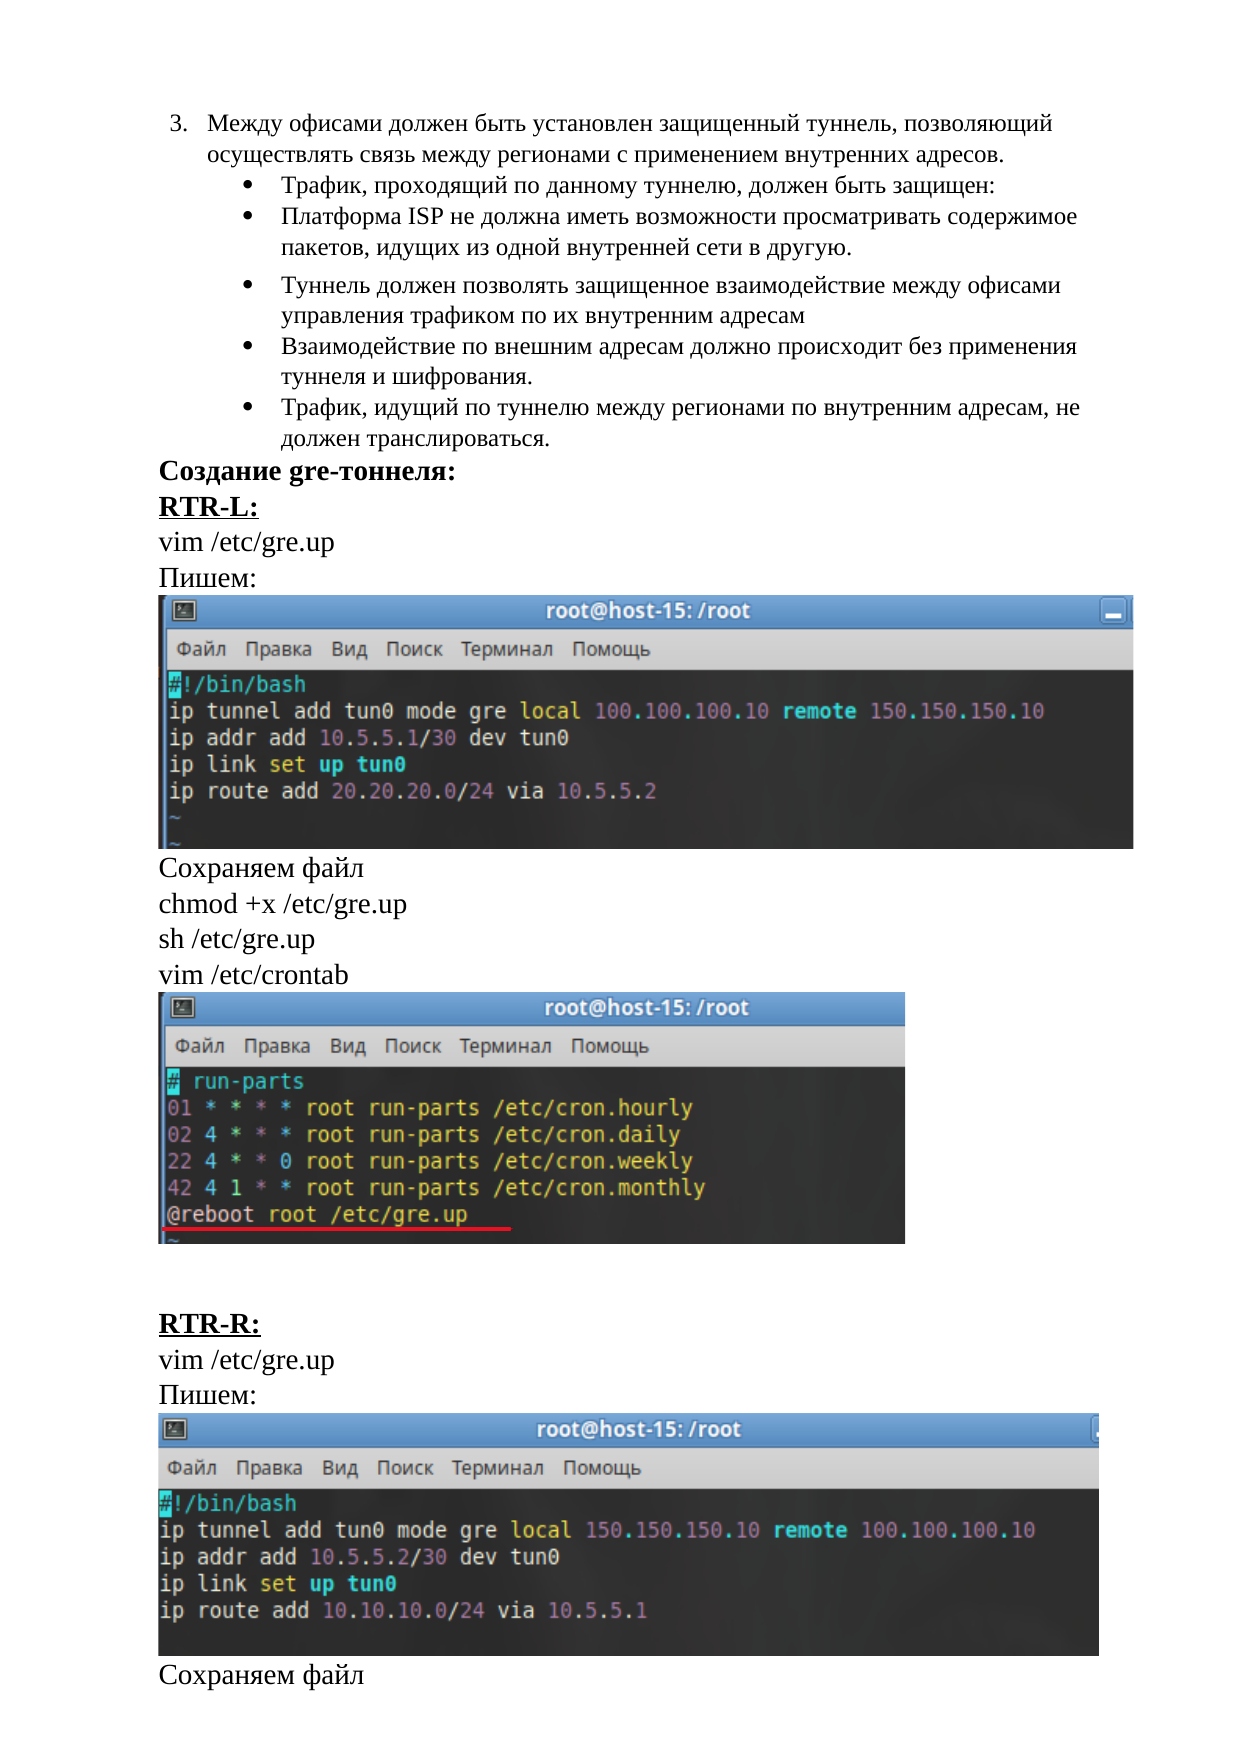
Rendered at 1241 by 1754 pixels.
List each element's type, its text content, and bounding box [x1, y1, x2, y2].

list Платформа ISP не должна иметь возможности просматривать содержимое пакетов, идущих из одной внутренней сети в другую. [243, 201, 1078, 261]
text Пишем: [158, 560, 1081, 593]
list Между офисами должен быть установлен защищенный туннель, позволяющий осуществлять связь между регионами с применением внутренних адресов. [169, 108, 1053, 168]
text vim /etc/crontab [158, 957, 1081, 991]
list Взаимодействие по внешним адресам должно происходит без применения туннеля и шифрования. [243, 331, 1077, 390]
text chmod +x /etc/gre.up [158, 886, 1081, 919]
text RTR-R: [158, 1306, 1081, 1340]
picture [158, 1413, 1099, 1656]
text sh /etc/gre.up [158, 921, 1081, 955]
text Пишем: [158, 1377, 1081, 1411]
text Сохраняем файл [158, 849, 1081, 884]
text RTR-L: [158, 489, 1081, 522]
text vim /etc/gre.up [158, 524, 1081, 558]
list Туннель должен позволять защищенное взаимодействие между офисами управления трафиком по их внутренним адресам [243, 270, 1061, 329]
text Сохраняем файл [158, 1656, 1081, 1691]
picture [158, 595, 1134, 849]
picture [158, 992, 906, 1244]
list Трафик, проходящий по данному туннелю, должен быть защищен: [243, 171, 1163, 199]
text Создание gre-тоннеля: [158, 453, 1081, 487]
text vim /etc/gre.up [158, 1342, 1081, 1376]
list Трафик, идущий по туннелю между регионами по внутренним адресам, не должен транслироваться. [243, 392, 1081, 452]
